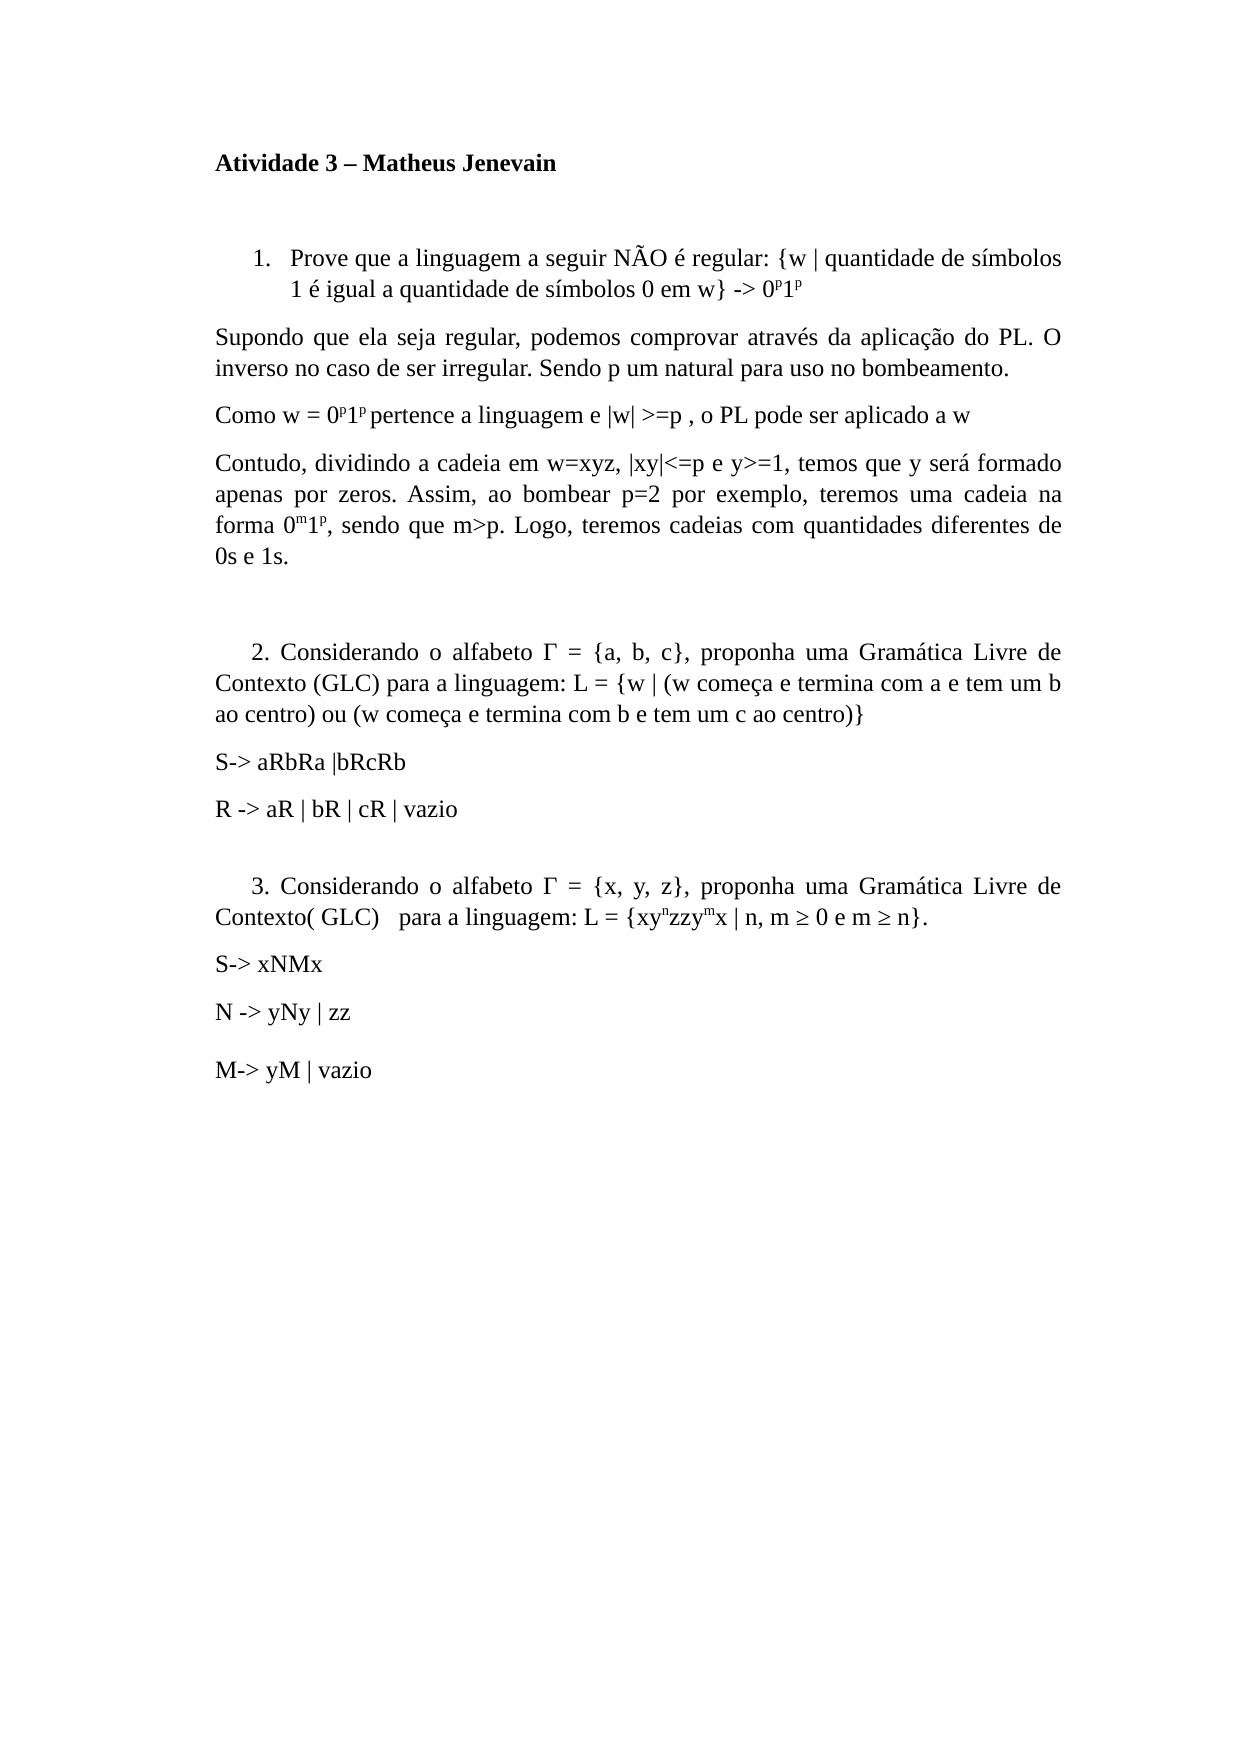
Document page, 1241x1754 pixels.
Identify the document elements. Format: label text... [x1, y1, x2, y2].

text R -> aR | bR | cR | vazio [215, 794, 1063, 823]
text Como w = 0p1p pertence a linguagem e |w| >=p , o PL pode ser aplicado a w [215, 401, 1063, 429]
text S-> aRbRa |bRcRb [215, 747, 1063, 775]
text S-> xNMx [215, 949, 1063, 978]
text 3. Considerando o alfabeto Γ = {x, y, z}, proponha uma Gramática Livre de Contexto( GLC) para a linguagem: L = {xynzzymx | n, m ≥ 0 e m ≥ n}. [215, 871, 1063, 931]
text Supondo que ela seja regular, podemos comprovar através da aplicação do PL. O inverso no caso de ser irregular. Sendo p um natural para uso no bombeamento. [215, 322, 1063, 382]
text N -> yNy | zz [215, 997, 1063, 1026]
list Prove que a linguagem a seguir NÃO é regular: {w | quantidade de símbolos 1 é igual a quantidade de símbolos 0 em w} -> 0p1p [252, 243, 1063, 303]
text Atividade 3 – Matheus Jenevain [215, 148, 1063, 176]
text Contudo, dividindo a cadeia em w=xyz, |xy|<=p e y>=1, temos que y será formado apenas por zeros. Assim, ao bombear p=2 por exemplo, teremos uma cadeia na forma 0m1p, sendo que m>p. Logo, teremos cadeias com quantidades diferentes de 0s e 1s. [215, 448, 1063, 570]
text 2. Considerando o alfabeto Γ = {a, b, c}, proponha uma Gramática Livre de Contexto (GLC) para a linguagem: L = {w | (w começa e termina com a e tem um b ao centro) ou (w começa e termina com b e tem um c ao centro)} [215, 637, 1063, 728]
text M-> yM | vazio [215, 1055, 1063, 1083]
